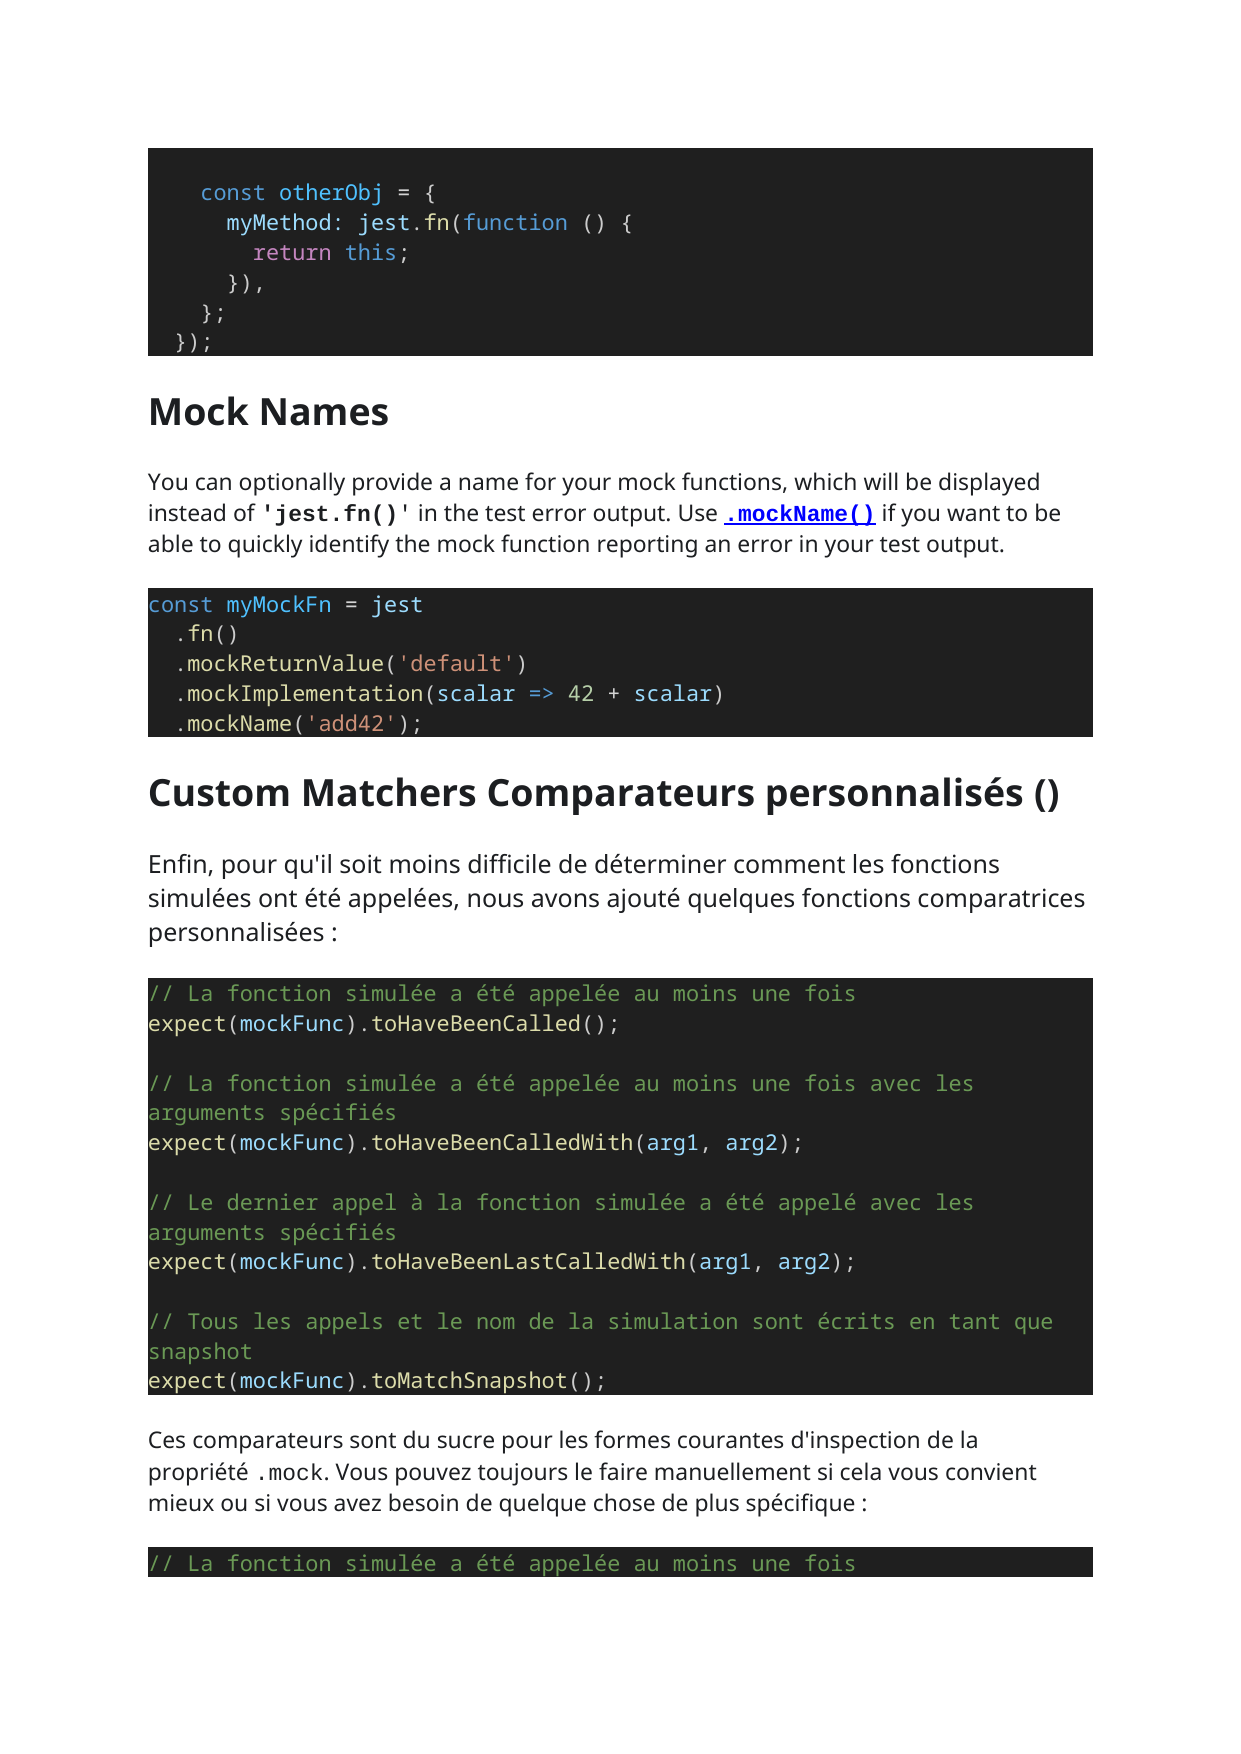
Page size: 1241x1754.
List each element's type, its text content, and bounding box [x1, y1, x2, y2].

subtitle Mock Names​ [148, 385, 1093, 436]
text .mockReturnValue('default') [148, 648, 1093, 678]
text expect(mockFunc).toHaveBeenLastCalledWith(arg1, arg2); [148, 1246, 1093, 1276]
subtitle Custom Matchers Comparateurs personnalisés​ () [148, 767, 1093, 818]
text const otherObj = { [148, 177, 1093, 207]
text const myMockFn = jest [148, 588, 1093, 618]
subtitle You can optionally provide a name for your mock functions, which will be displayed instead of 'jest.fn()' in the test error output. Use .mockName() if you want to be able to quickly identify the mock function reporting an error in your test output. [148, 466, 1093, 559]
text return this; [148, 237, 1093, 267]
text .mockImplementation(scalar => 42 + scalar) [148, 678, 1093, 708]
text expect(mockFunc).toHaveBeenCalled(); [148, 1008, 1093, 1038]
text }); [148, 326, 1093, 356]
text // La fonction simulée a été appelée au moins une fois avec les arguments spécifiés [148, 1068, 1093, 1127]
text myMethod: jest.fn(function () { [148, 207, 1093, 237]
text .mockName('add42'); [148, 708, 1093, 737]
text // Le dernier appel à la fonction simulée a été appelé avec les arguments spécifiés [148, 1187, 1093, 1246]
text // La fonction simulée a été appelée au moins une fois [148, 978, 1093, 1008]
text // La fonction simulée a été appelée au moins une fois [148, 1547, 1093, 1577]
subtitle Enfin, pour qu'il soit moins difficile de déterminer comment les fonctions simulées ont été appelées, nous avons ajouté quelques fonctions comparatrices personnalisées : [148, 847, 1093, 949]
text }; [148, 297, 1093, 326]
text // Tous les appels et le nom de la simulation sont écrits en tant que snapshot [148, 1306, 1093, 1366]
text expect(mockFunc).toMatchSnapshot(); [148, 1366, 1093, 1395]
text expect(mockFunc).toHaveBeenCalledWith(arg1, arg2); [148, 1127, 1093, 1157]
subtitle Ces comparateurs sont du sucre pour les formes courantes d'inspection de la propriété .mock. Vous pouvez toujours le faire manuellement si cela vous convient mieux ou si vous avez besoin de quelque chose de plus spécifique : [148, 1424, 1093, 1518]
text }), [148, 267, 1093, 297]
text .fn() [148, 618, 1093, 648]
